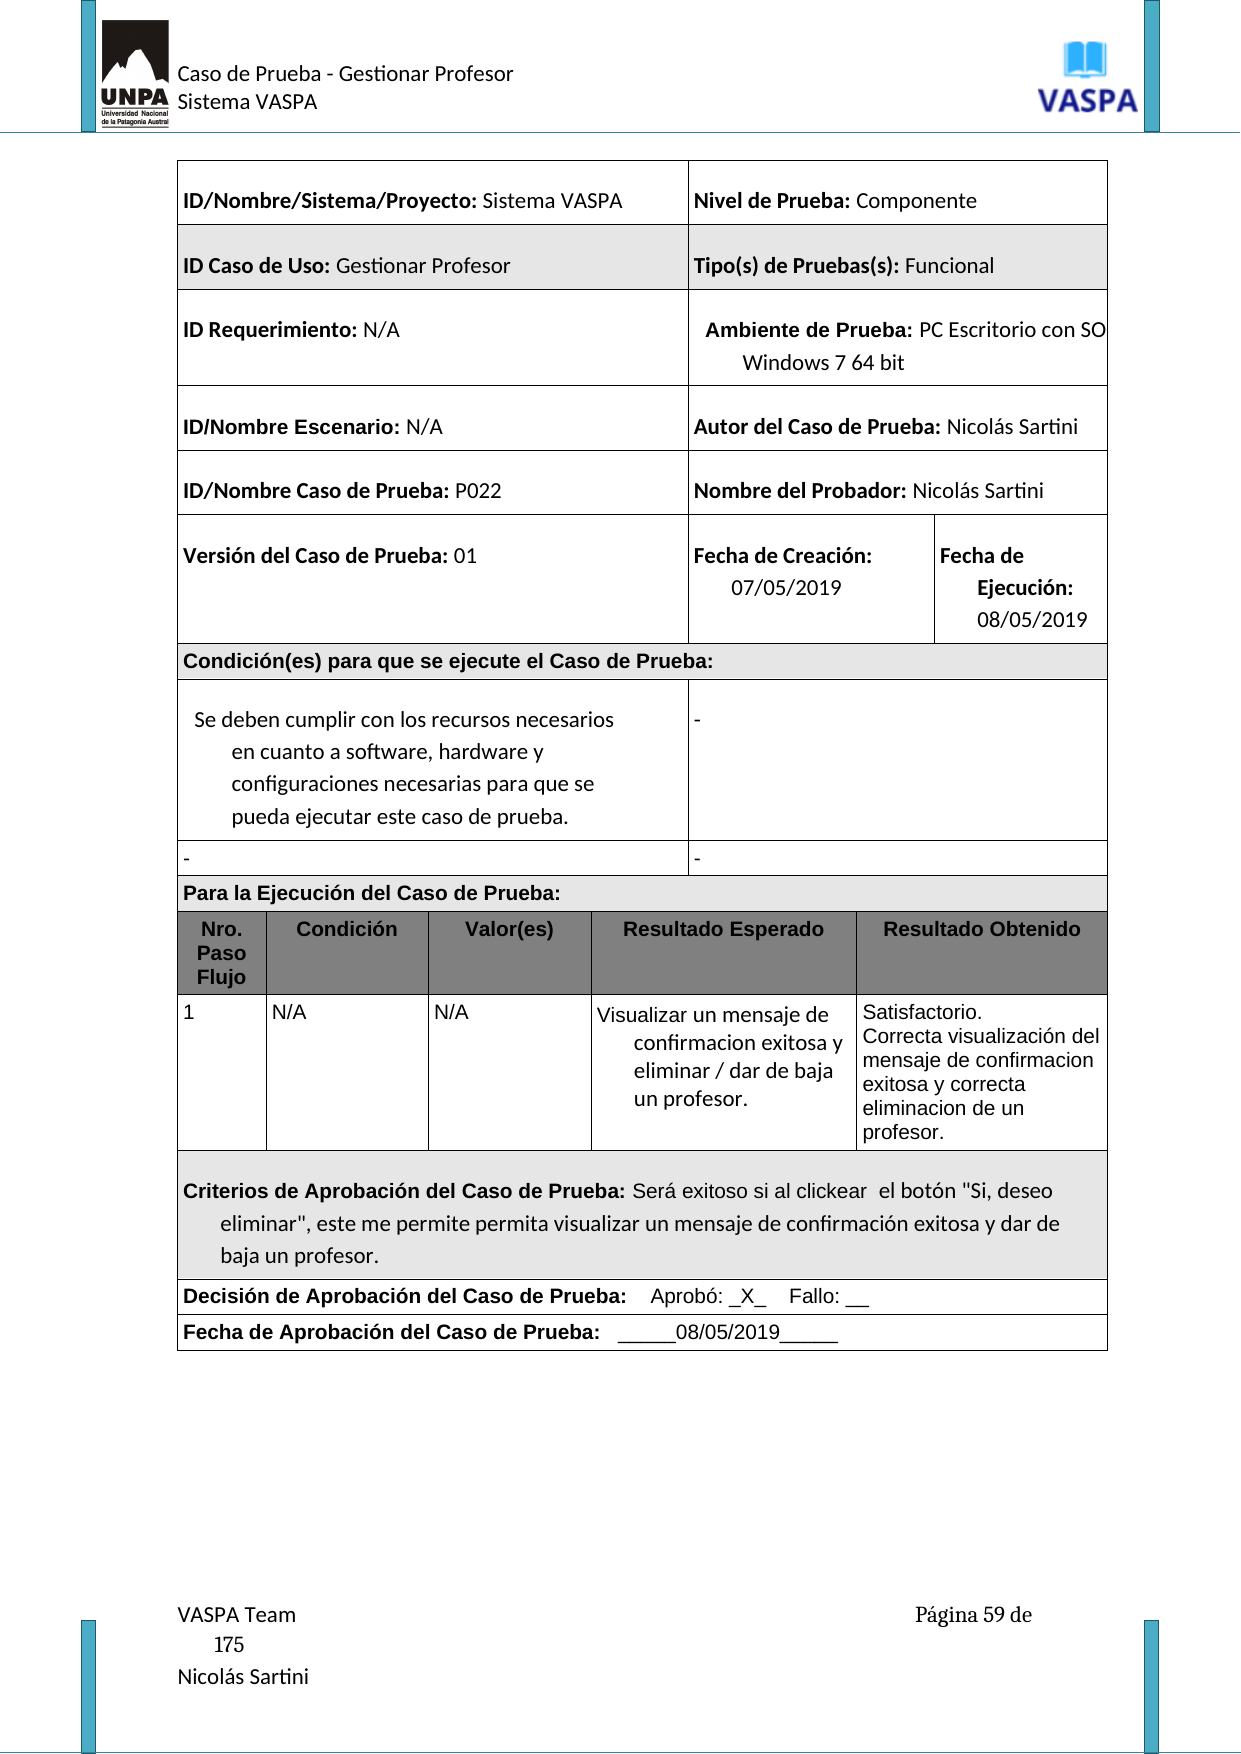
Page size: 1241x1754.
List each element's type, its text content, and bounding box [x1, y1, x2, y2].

table_cell Autor del Caso de Prueba: Nicolás Sartini [689, 386, 1107, 450]
table_cell Fecha de Ejecución: 08/05/2019 [935, 515, 1107, 643]
table_cell Nro. Paso Flujo [178, 912, 266, 994]
table_cell Valor(es) [429, 912, 591, 994]
table_header Nivel de Prueba: Componente [689, 161, 1107, 224]
table_cell Fecha de Creación: 07/05/2019 [689, 515, 934, 643]
table_cell Satisfactorio. Correcta visualización del mensaje de confirmacion exitosa y correcta eliminacion de un profesor. [857, 995, 1107, 1150]
table_header ID/Nombre/Sistema/Proyecto: Sistema VASPA [178, 161, 688, 224]
table_cell Condición [267, 912, 428, 994]
table_cell Tipo(s) de Pruebas(s): Funcional [689, 225, 1107, 289]
table_cell ID/Nombre Escenario: N/A [178, 386, 688, 450]
table_cell 1 [178, 995, 266, 1150]
table_cell Condición(es) para que se ejecute el Caso de Prueba: [178, 644, 1107, 678]
table_cell [689, 290, 1107, 385]
picture [1032, 21, 1143, 132]
table_cell ID Caso de Uso: Gestionar Profesor [178, 225, 688, 289]
table_cell N/A [429, 995, 591, 1150]
table_cell Para la Ejecución del Caso de Prueba: [178, 876, 1107, 911]
table_cell Fecha de Aprobación del Caso de Prueba: _____08/05/2019_____ [178, 1315, 1107, 1350]
table_cell - [178, 841, 688, 875]
table_cell ID/Nombre Caso de Prueba: P022 [178, 451, 688, 514]
table_cell - [689, 680, 1107, 839]
table_cell Criterios de Aprobación del Caso de Prueba: Será exitoso si al clickear el botón "Si, deseo eliminar", este me permite permita visualizar un mensaje de confirmación exitosa y dar de baja un profesor. [178, 1151, 1107, 1278]
table_cell - [689, 841, 1107, 875]
table_cell Versión del Caso de Prueba: 01 [178, 515, 688, 643]
table_cell Resultado Obtenido [857, 912, 1107, 994]
table_cell N/A [267, 995, 428, 1150]
table_cell [178, 680, 688, 839]
table_cell ID Requerimiento: N/A [178, 290, 688, 385]
table_cell Resultado Esperado [592, 912, 856, 994]
table_cell Nombre del Probador: Nicolás Sartini [689, 451, 1107, 514]
table_cell Decisión de Aprobación del Caso de Prueba: Aprobó: _X_ Fallo: __ [178, 1280, 1107, 1314]
table_cell Visualizar un mensaje de confirmacion exitosa y eliminar / dar de baja un profesor. [592, 995, 856, 1150]
picture [100, 18, 170, 129]
